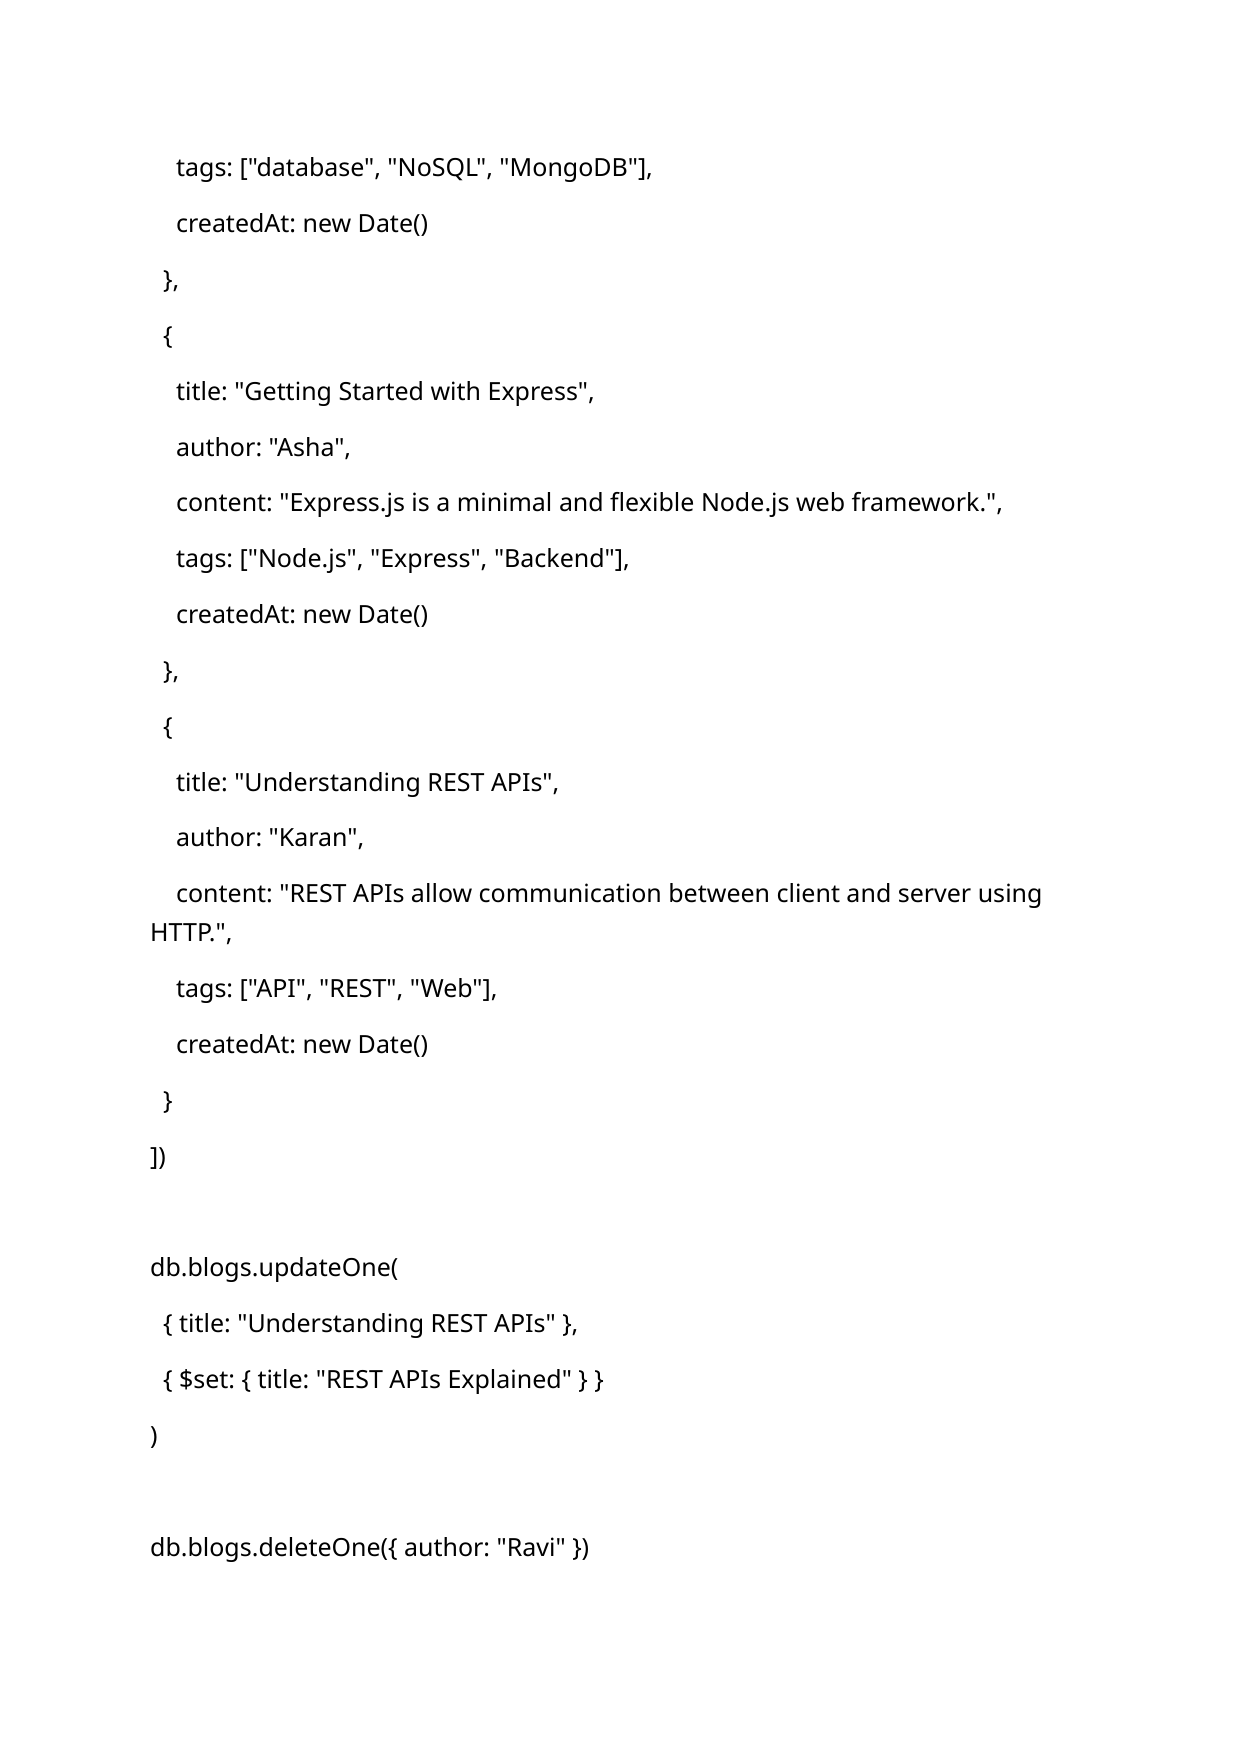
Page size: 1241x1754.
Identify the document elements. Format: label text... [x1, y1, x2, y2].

text { [150, 317, 1090, 352]
text }, [150, 652, 1090, 687]
text author: "Asha", [150, 429, 1090, 463]
text { $set: { title: "REST APIs Explained" } } [150, 1362, 1090, 1396]
text createdAt: new Date() [150, 206, 1090, 240]
text title: "Understanding REST APIs", [150, 764, 1090, 798]
text db.blogs.deleteOne({ author: "Ravi" }) [150, 1529, 1090, 1563]
text ) [150, 1417, 1090, 1452]
text tags: ["database", "NoSQL", "MongoDB"], [150, 150, 1090, 184]
text tags: ["API", "REST", "Web"], [150, 971, 1090, 1005]
text author: "Karan", [150, 820, 1090, 854]
text { [150, 708, 1090, 742]
text title: "Getting Started with Express", [150, 373, 1090, 407]
text db.blogs.updateOne( [150, 1250, 1090, 1284]
text createdAt: new Date() [150, 1027, 1090, 1061]
text { title: "Understanding REST APIs" }, [150, 1306, 1090, 1340]
text content: "Express.js is a minimal and flexible Node.js web framework.", [150, 485, 1090, 519]
text createdAt: new Date() [150, 597, 1090, 631]
text content: "REST APIs allow communication between client and server using HTTP.", [150, 876, 1090, 949]
text }, [150, 262, 1090, 296]
text tags: ["Node.js", "Express", "Backend"], [150, 541, 1090, 575]
text ]) [150, 1138, 1090, 1172]
text } [150, 1082, 1090, 1117]
